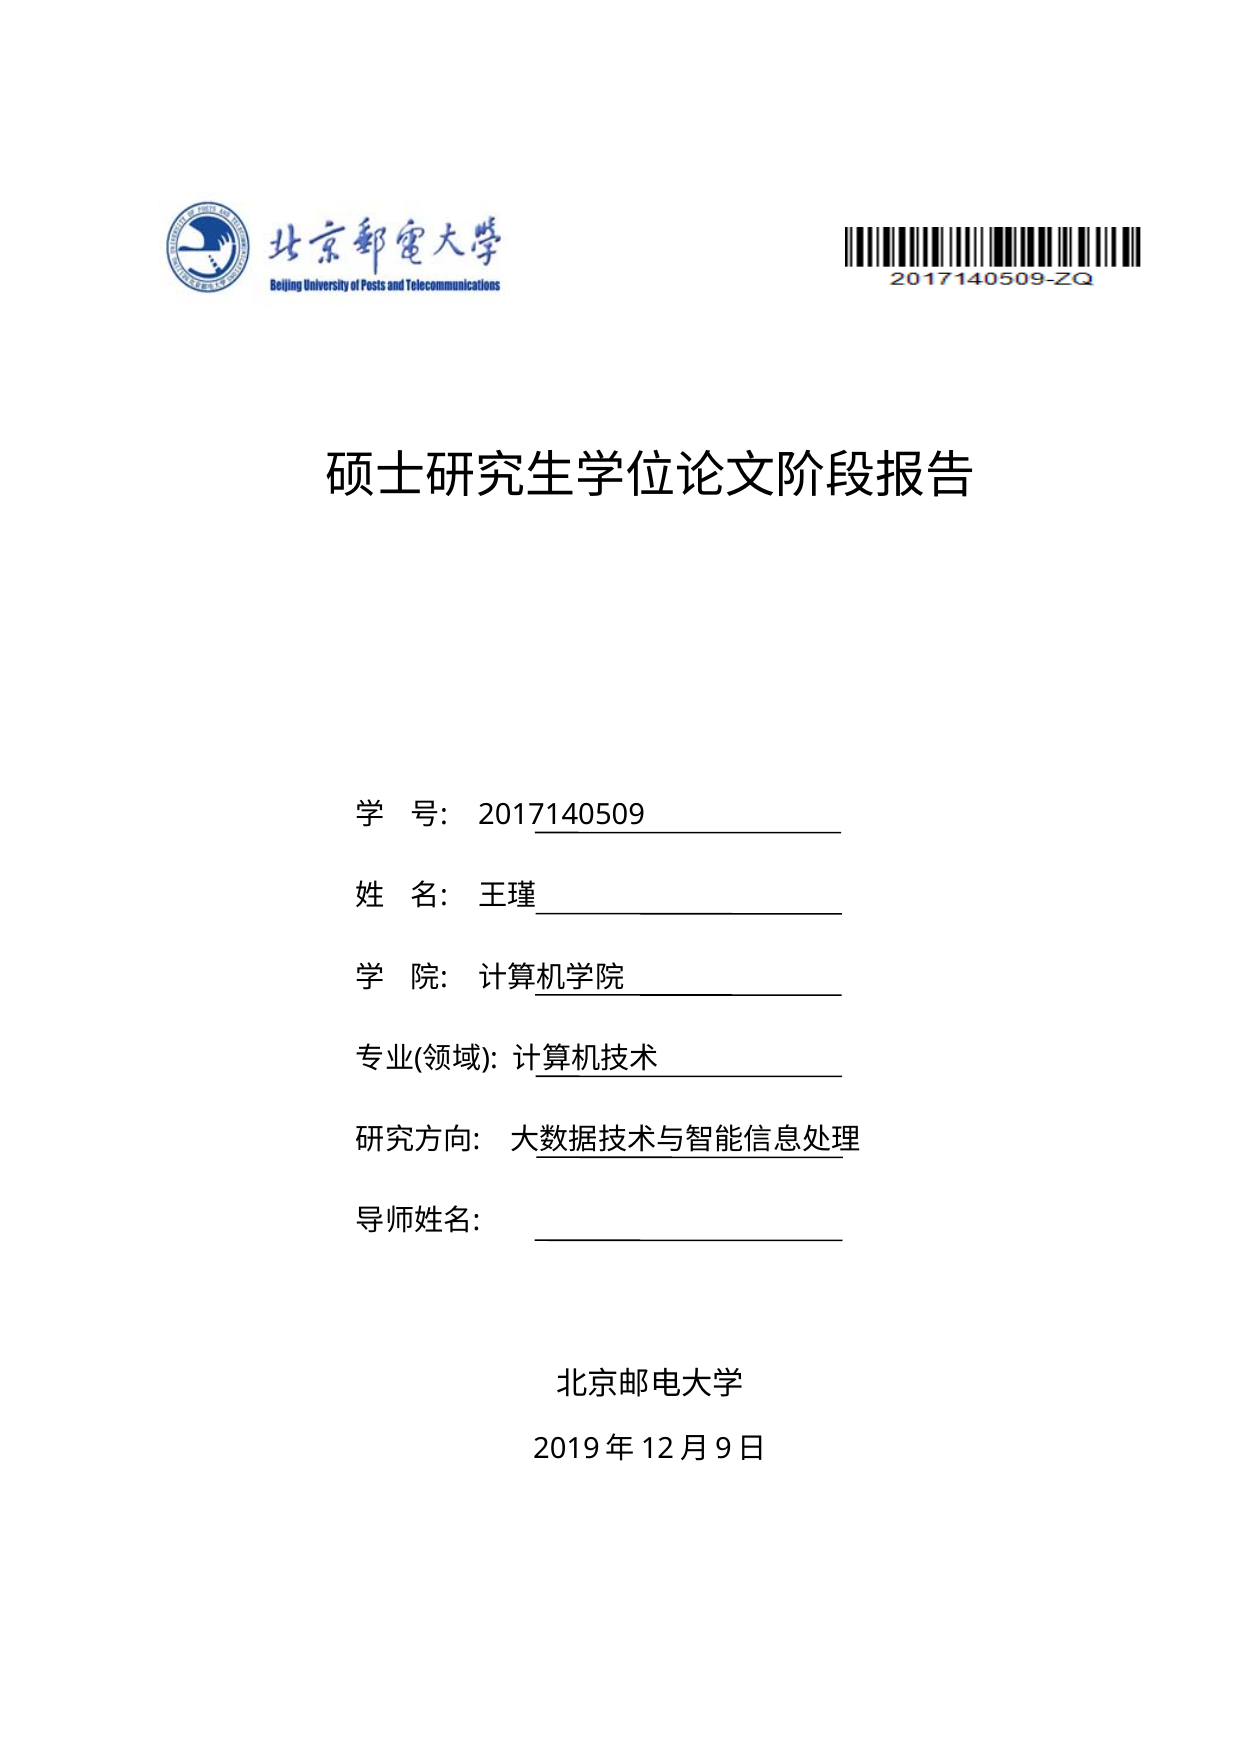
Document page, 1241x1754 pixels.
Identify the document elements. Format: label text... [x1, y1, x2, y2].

text 北京邮电大学 [148, 1348, 1152, 1413]
text 2019年12月9日 [148, 1413, 1152, 1478]
text 学 院: 计算机学院 [356, 942, 1152, 1007]
text 硕士研究生学位论文阶段报告 [148, 422, 1152, 519]
table_header [148, 162, 652, 357]
text 专业(领域): 计算机技术 [356, 1023, 1152, 1088]
text 学 号: 2017140509 [356, 779, 1152, 844]
text 姓 名: 王瑾 [356, 861, 1152, 926]
table_header [652, 162, 1152, 357]
text 导师姓名: [356, 1186, 1152, 1251]
text 研究方向: 大数据技术与智能信息处理 [356, 1104, 1152, 1169]
